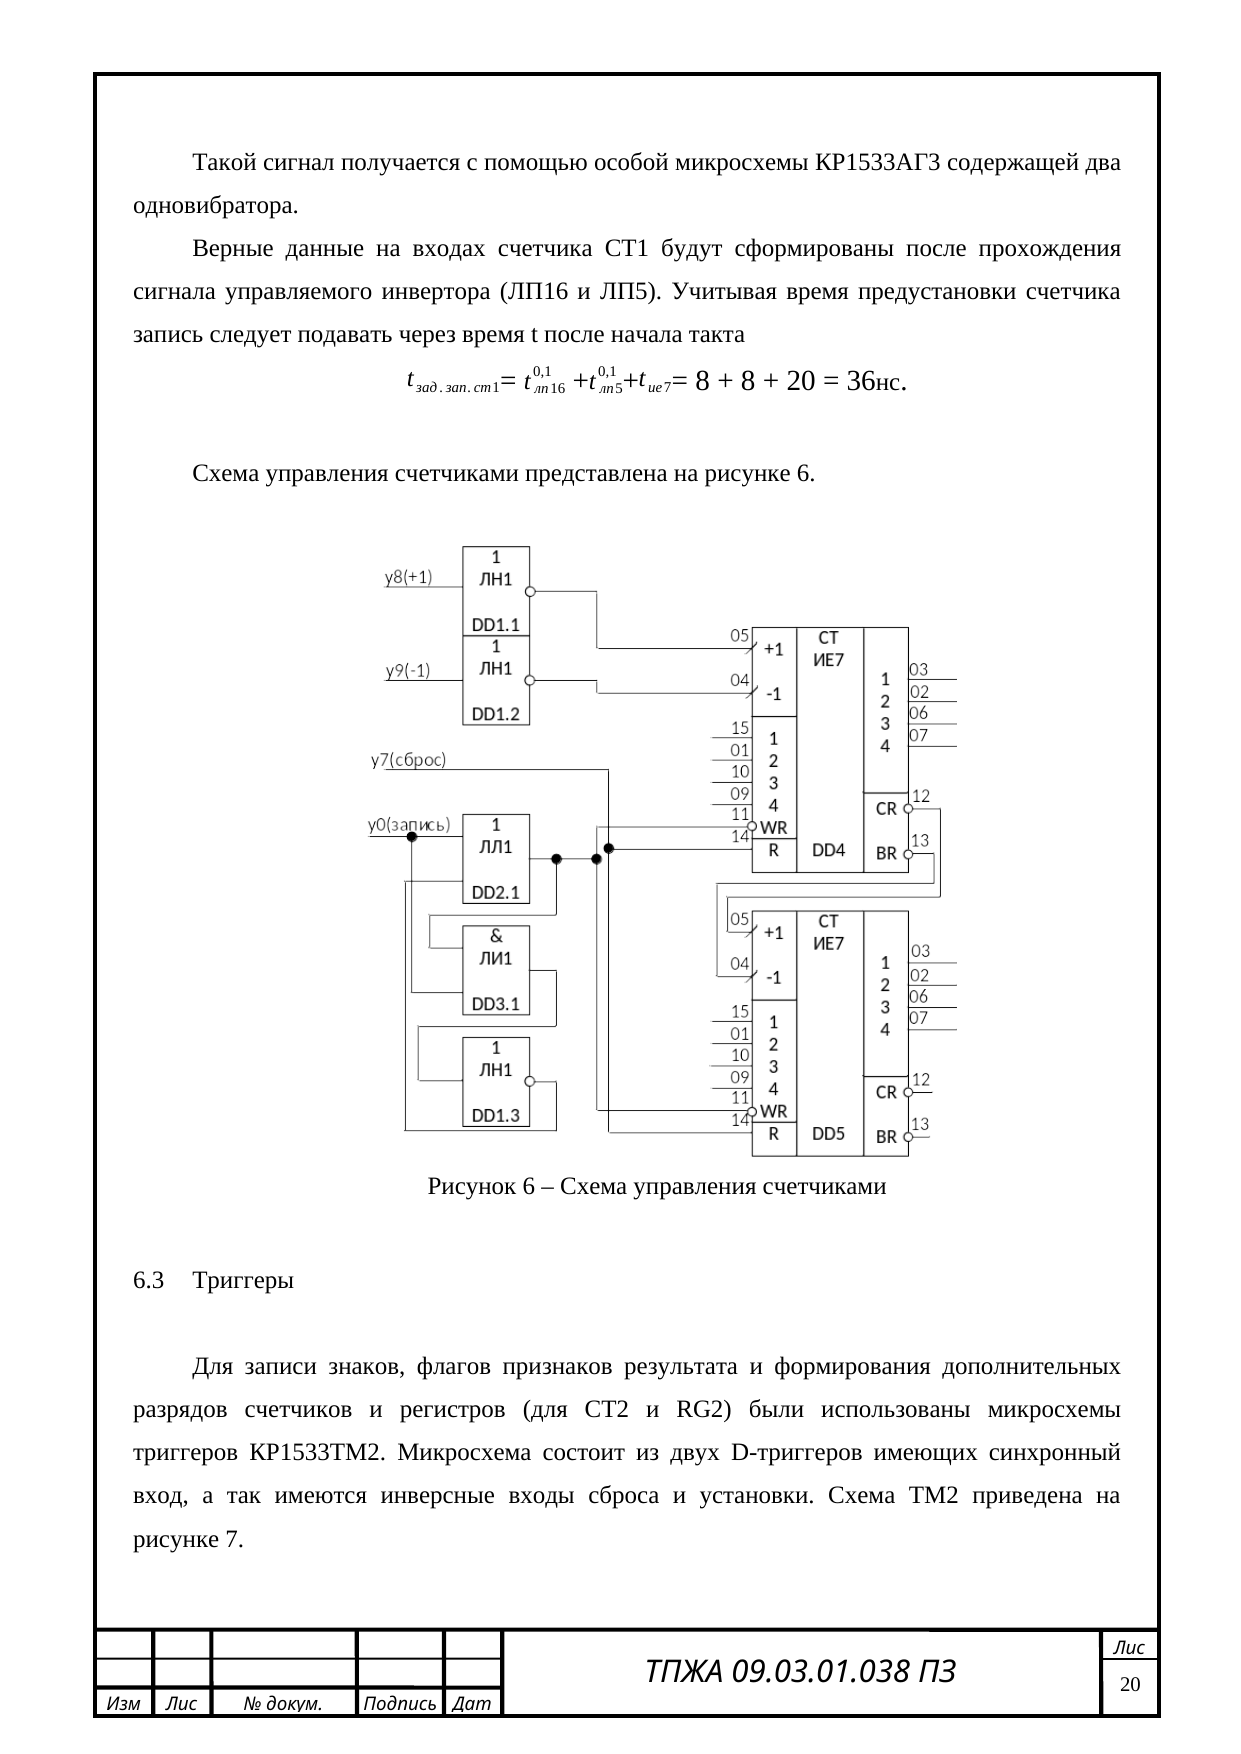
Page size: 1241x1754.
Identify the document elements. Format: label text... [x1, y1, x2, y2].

text = ++= 8 + 8 + 20 = 36нс. [133, 362, 1122, 398]
text Схема управления счетчиками представлена на рисунке 6. [133, 458, 1122, 487]
text Для записи знаков, флагов признаков результата и формирования дополнительных разрядов счетчиков и регистров (для СТ2 и RG2) были использованы микросхемы триггеров КР1533ТМ2. Микросхема состоит из двух D-триггеров имеющих синхронный вход, а так имеются инверсные входы сброса и установки. Схема ТМ2 приведена на рисунке 7. [133, 1351, 1122, 1552]
text Такой сигнал получается с помощью особой микросхемы КР1533АГ3 содержащей два одновибратора. [133, 147, 1122, 218]
text Верные данные на входах счетчика СТ1 будут сформированы после прохождения сигнала управляемого инвертора (ЛП16 и ЛП5). Учитывая время предустановки счетчика запись следует подавать через время t после начала такта [133, 233, 1122, 348]
text Рисунок 6 – Схема управления счетчиками [133, 1171, 1122, 1200]
subtitle Триггеры [133, 1265, 1122, 1294]
